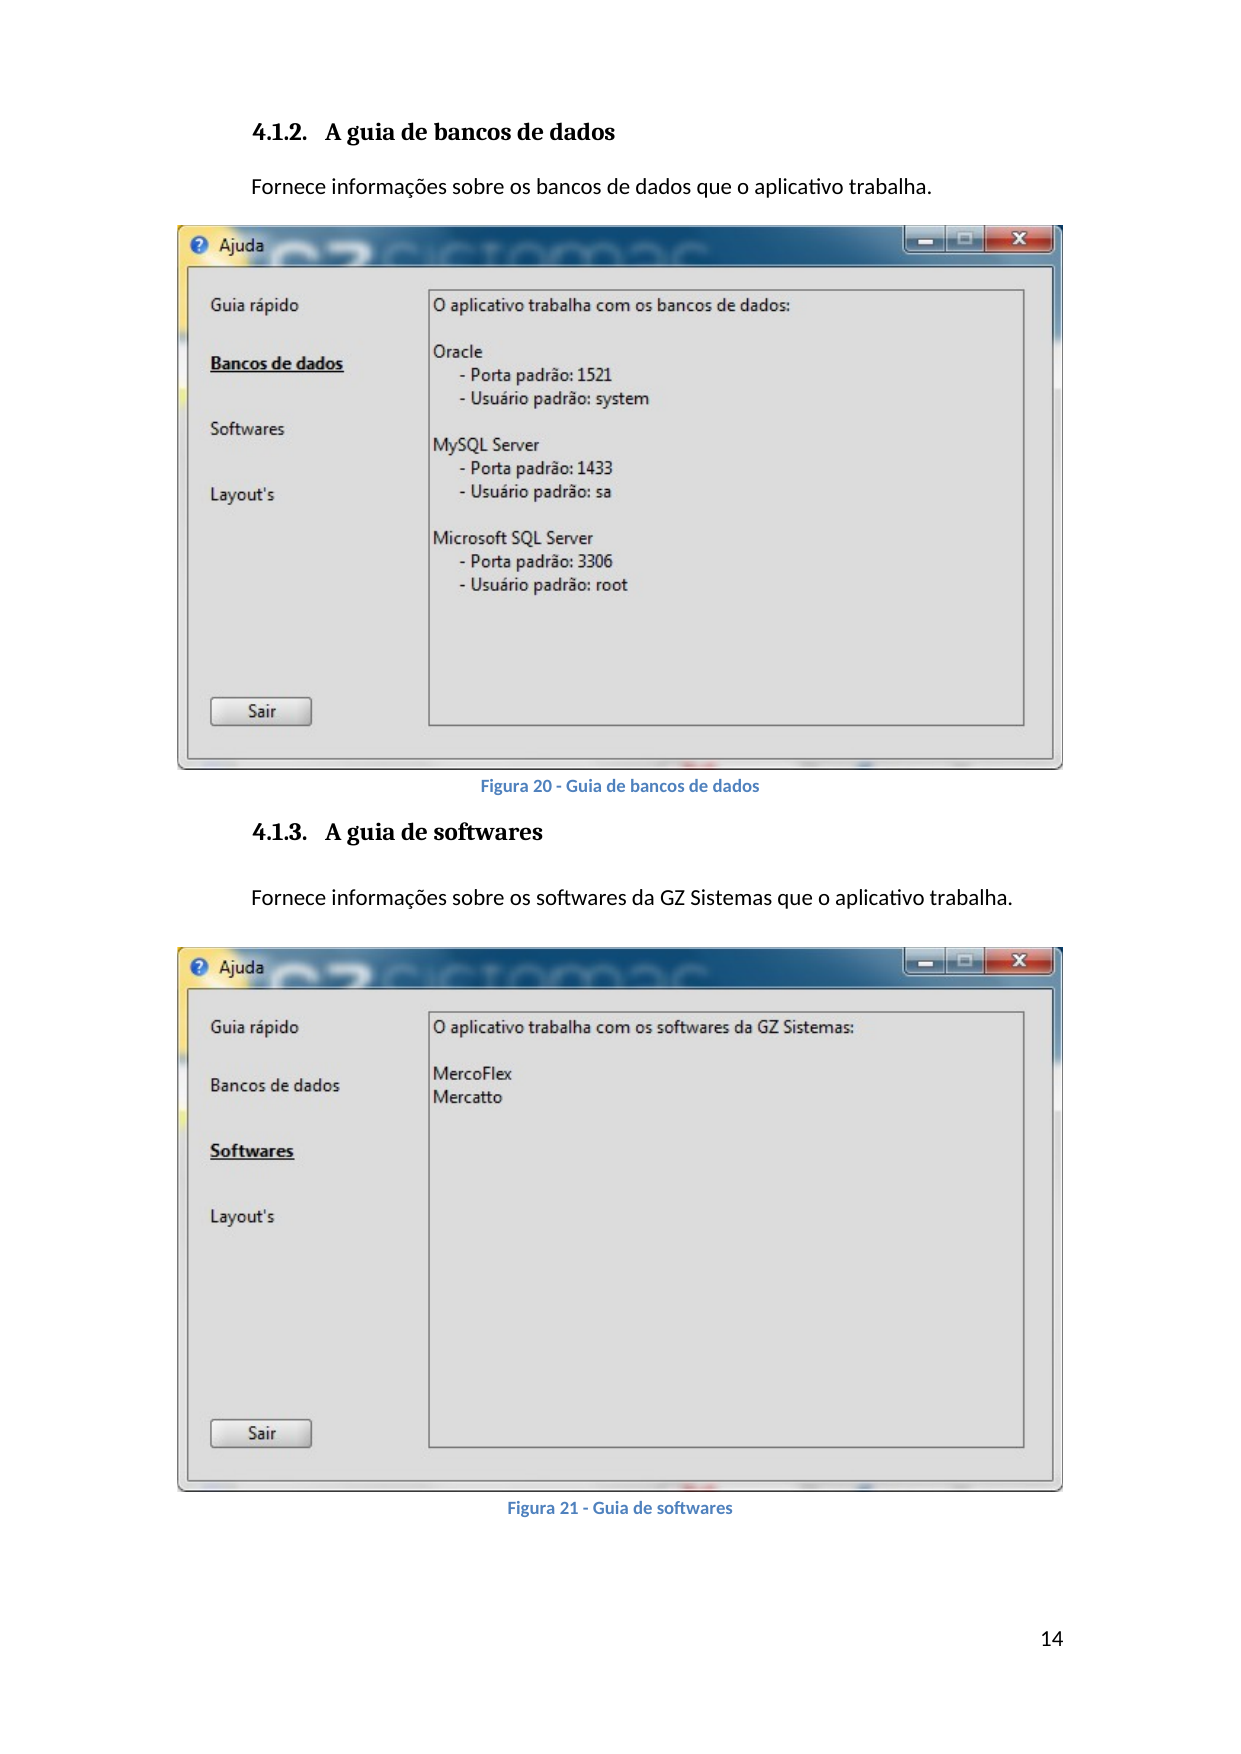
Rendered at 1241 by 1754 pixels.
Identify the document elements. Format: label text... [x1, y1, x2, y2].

text Figura 21 - Guia de softwares [177, 1496, 1063, 1519]
list A guia de bancos de dados [252, 118, 1063, 147]
list A guia de softwares [252, 817, 1063, 846]
list Fornece informações sobre os softwares da GZ Sistemas que o aplicativo trabalha. [222, 883, 1063, 911]
text Figura 20 - Guia de bancos de dados [177, 774, 1063, 797]
text Fornece informações sobre os bancos de dados que o aplicativo trabalha. [177, 172, 1063, 200]
picture [177, 225, 1063, 770]
picture [177, 947, 1063, 1492]
